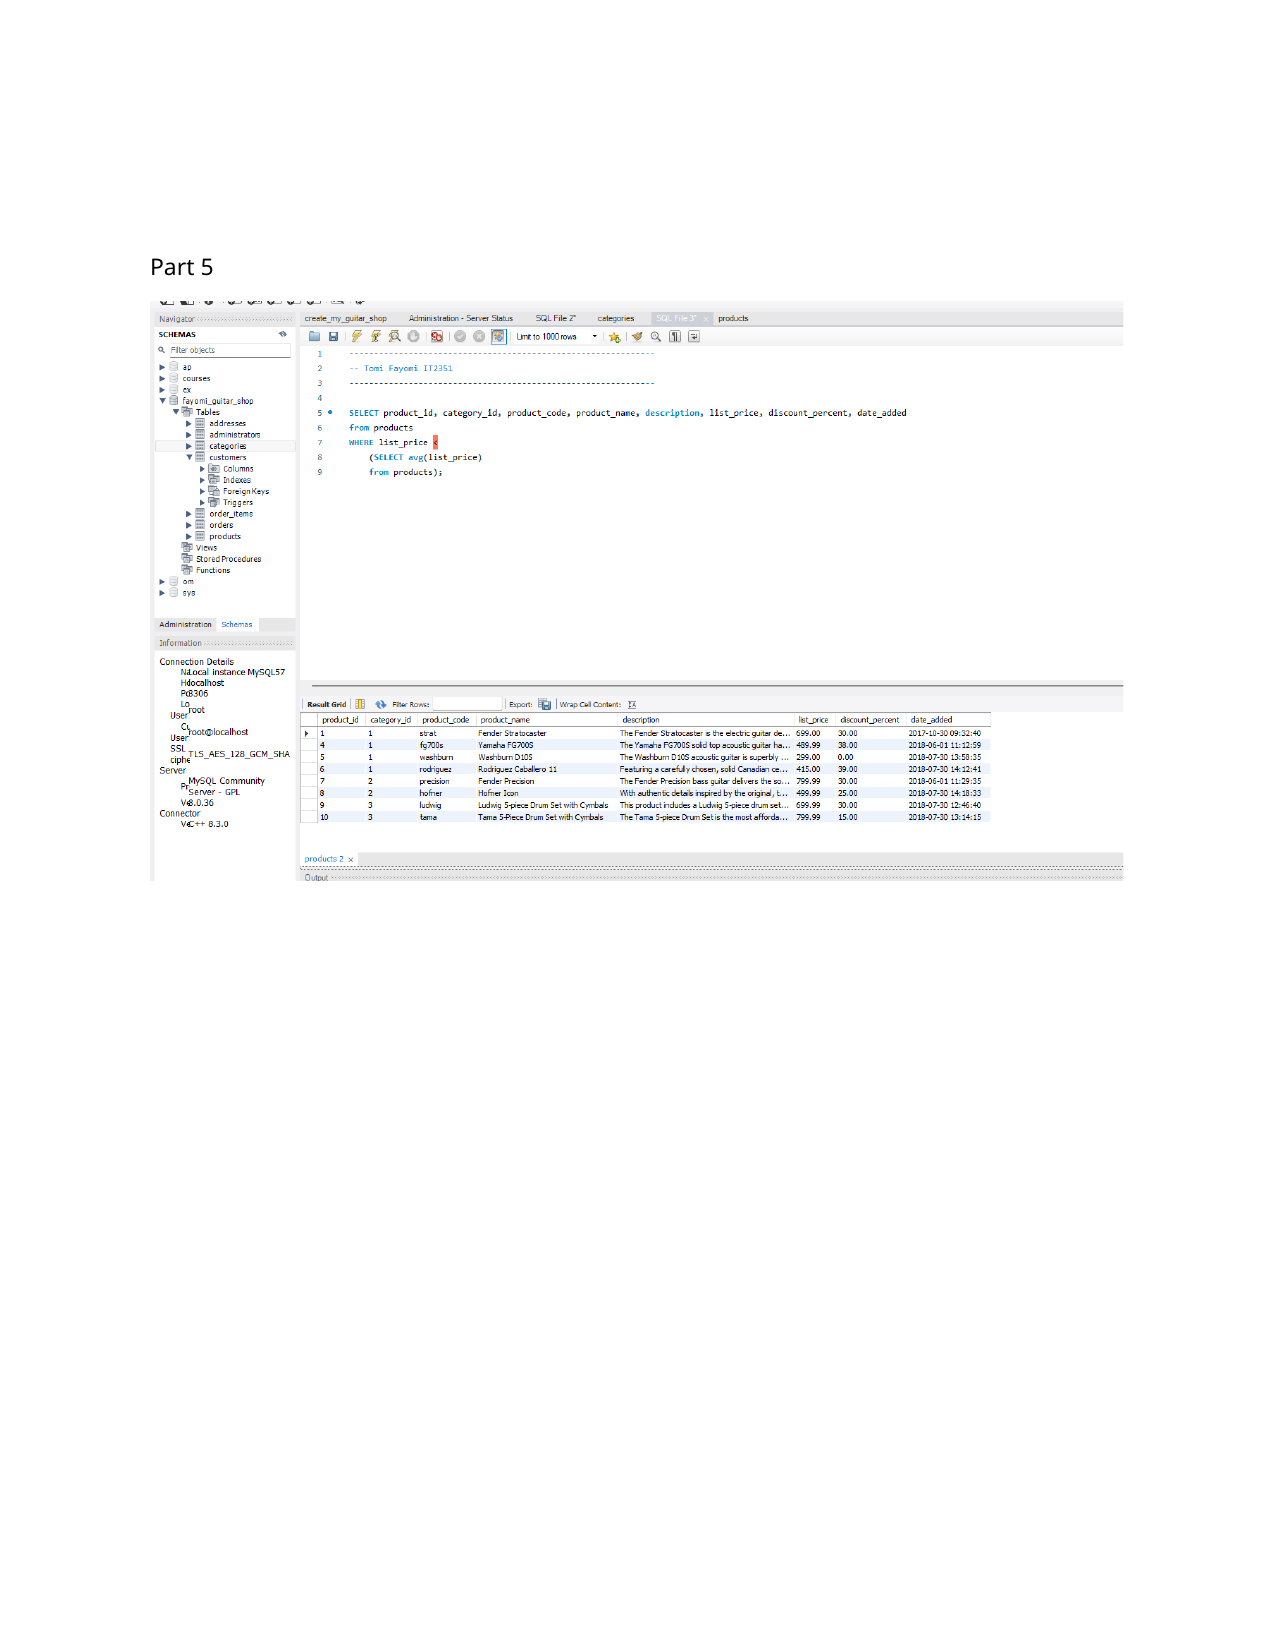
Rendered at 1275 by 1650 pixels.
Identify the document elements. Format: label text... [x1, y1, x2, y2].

text Part 5 [150, 251, 1125, 282]
picture [150, 301, 1124, 881]
